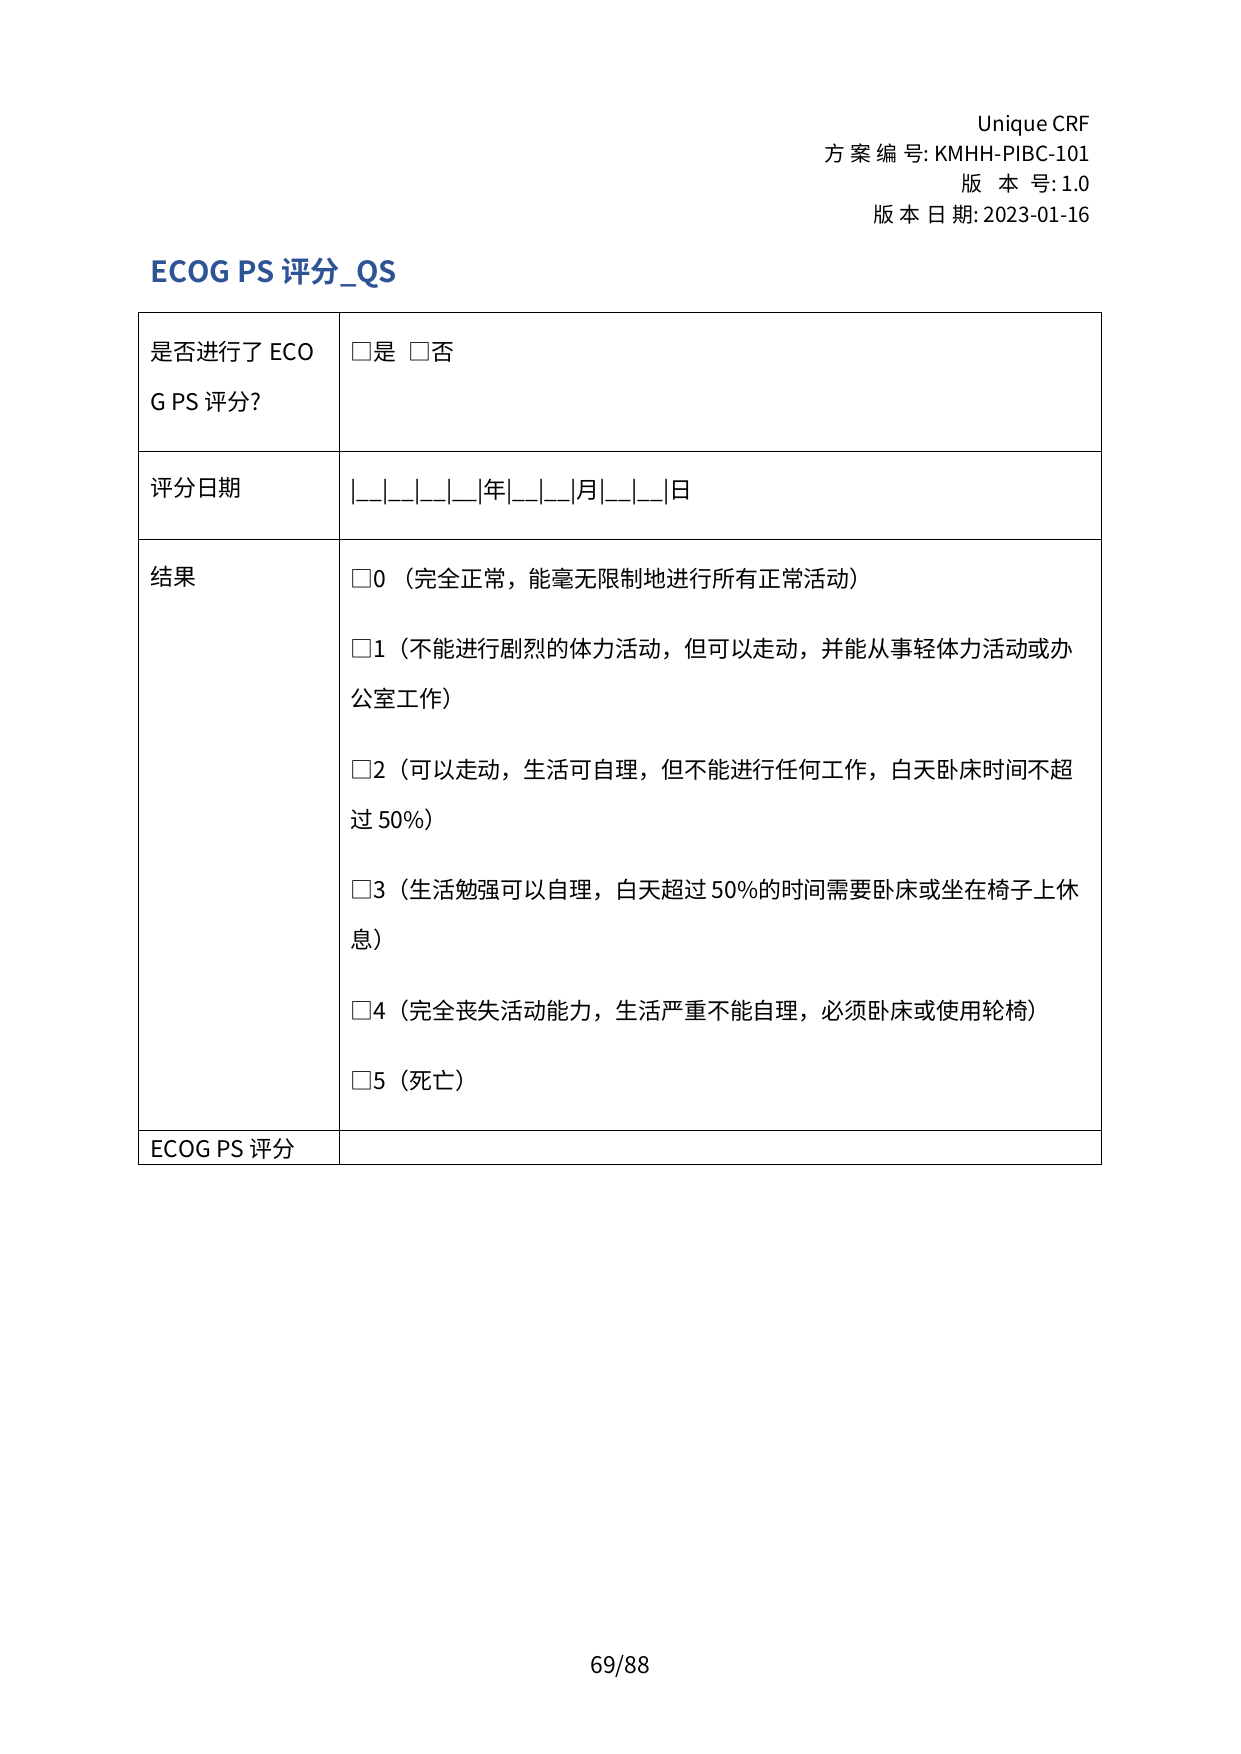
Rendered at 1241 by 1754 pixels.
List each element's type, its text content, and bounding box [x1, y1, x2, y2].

table_header 是否进行了ECOG PS 评分? [139, 313, 339, 451]
table_cell 结果 [139, 540, 339, 1130]
table_cell 评分日期 [139, 452, 339, 539]
table_header □是 □否 [340, 313, 1101, 451]
table_cell |__|__|__|__|年|__|__|月|__|__|日 [340, 452, 1101, 539]
subtitle ECOG PS 评分_QS [150, 249, 1090, 291]
table_cell □0 （完全正常，能毫无限制地进行所有正常活动） □1（不能进行剧烈的体力活动，但可以走动，并能从事轻体力活动或办公室工作） □2（可以走动，生活可自理，但不能进行任何工作，白天卧床时间不超过50%） □3（生活勉强可以自理，白天超过50%的时间需要卧床或坐在椅子上休息） □4（完全丧失活动能力，生活严重不能自理，必须卧床或使用轮椅） □5（死亡） [340, 540, 1101, 1130]
table_cell [340, 1131, 1101, 1164]
table_cell ECOG PS 评分 [139, 1131, 339, 1164]
